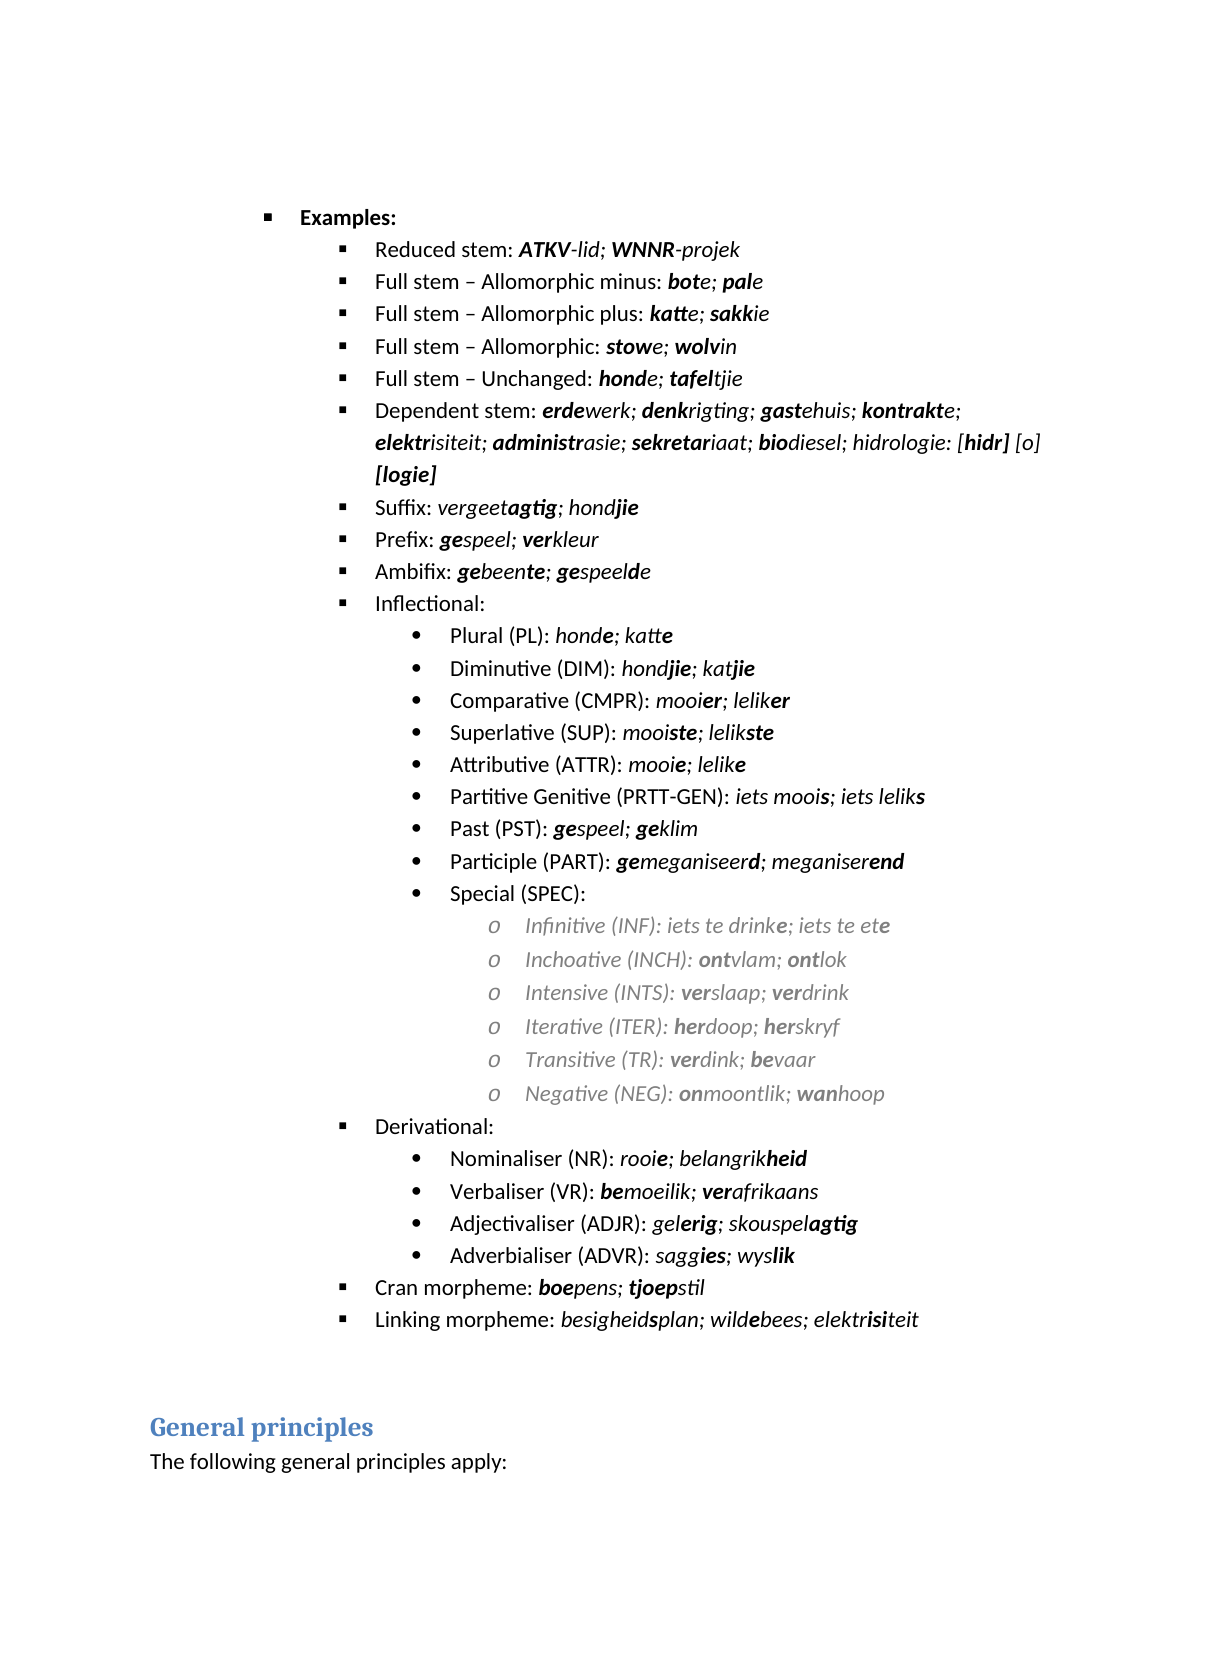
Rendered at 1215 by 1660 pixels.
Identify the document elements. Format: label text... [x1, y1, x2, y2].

list Participle (PART): gemeganiseerd; meganiserend [412, 847, 1064, 875]
list Suffix: vergeetagtig; hondjie [337, 493, 1064, 521]
list Reduced stem: ATKV-lid; WNNR-projek [337, 235, 1064, 263]
list Dependent stem: erdewerk; denkrigting; gastehuis; kontrakte; elektrisiteit; administrasie; sekretariaat; biodiesel; hidrologie: [hidr] [o] [logie] [337, 396, 1064, 488]
list Nominaliser (NR): rooie; belangrikheid [412, 1144, 1064, 1173]
list Superlative (SUP): mooiste; lelikste [412, 718, 1064, 746]
list Verbaliser (VR): bemoeilik; verafrikaans [412, 1177, 1064, 1205]
list Linking morpheme: besigheidsplan; wildebees; elektrisiteit [337, 1306, 1064, 1333]
list Prefix: gespeel; verkleur [337, 525, 1064, 553]
list Attributive (ATTR): mooie; lelike [412, 750, 1064, 778]
list Full stem – Allomorphic minus: bote; pale [337, 267, 1064, 295]
list Negative (NEG): onmoontlik; wanhoop [487, 1079, 1064, 1108]
list Transitive (TR): verdink; bevaar [487, 1045, 1064, 1074]
list Cran morpheme: boepens; tjoepstil [337, 1273, 1064, 1301]
list Full stem – Allomorphic plus: katte; sakkie [337, 299, 1064, 328]
list Inflectional: [337, 589, 1064, 617]
list Special (SPEC): [412, 879, 1064, 907]
list Plural (PL): honde; katte [412, 621, 1064, 649]
list Full stem – Unchanged: honde; tafeltjie [337, 364, 1064, 392]
list Past (PST): gespeel; geklim [412, 814, 1064, 843]
list Diminutive (DIM): hondjie; katjie [412, 654, 1064, 682]
subtitle General principles [150, 1412, 1064, 1443]
list Partitive Genitive (PRTT-GEN): iets moois; iets leliks [412, 782, 1064, 810]
list Adjectivaliser (ADJR): gelerig; skouspelagtig [412, 1209, 1064, 1237]
list Derivational: [337, 1112, 1064, 1140]
list Infinitive (INF): iets te drinke; iets te ete [487, 911, 1064, 940]
list Inchoative (INCH): ontvlam; ontlok [487, 945, 1064, 974]
list Examples: [262, 203, 1064, 231]
list Full stem – Allomorphic: stowe; wolvin [337, 332, 1064, 360]
list Adverbialiser (ADVR): saggies; wyslik [412, 1241, 1064, 1269]
list Comparative (CMPR): mooier; leliker [412, 686, 1064, 714]
text The following general principles apply: [150, 1447, 1064, 1475]
list Intensive (INTS): verslaap; verdrink [487, 978, 1064, 1007]
list Ambifix: gebeente; gespeelde [337, 557, 1064, 585]
list Iterative (ITER): herdoop; herskryf [487, 1012, 1064, 1041]
